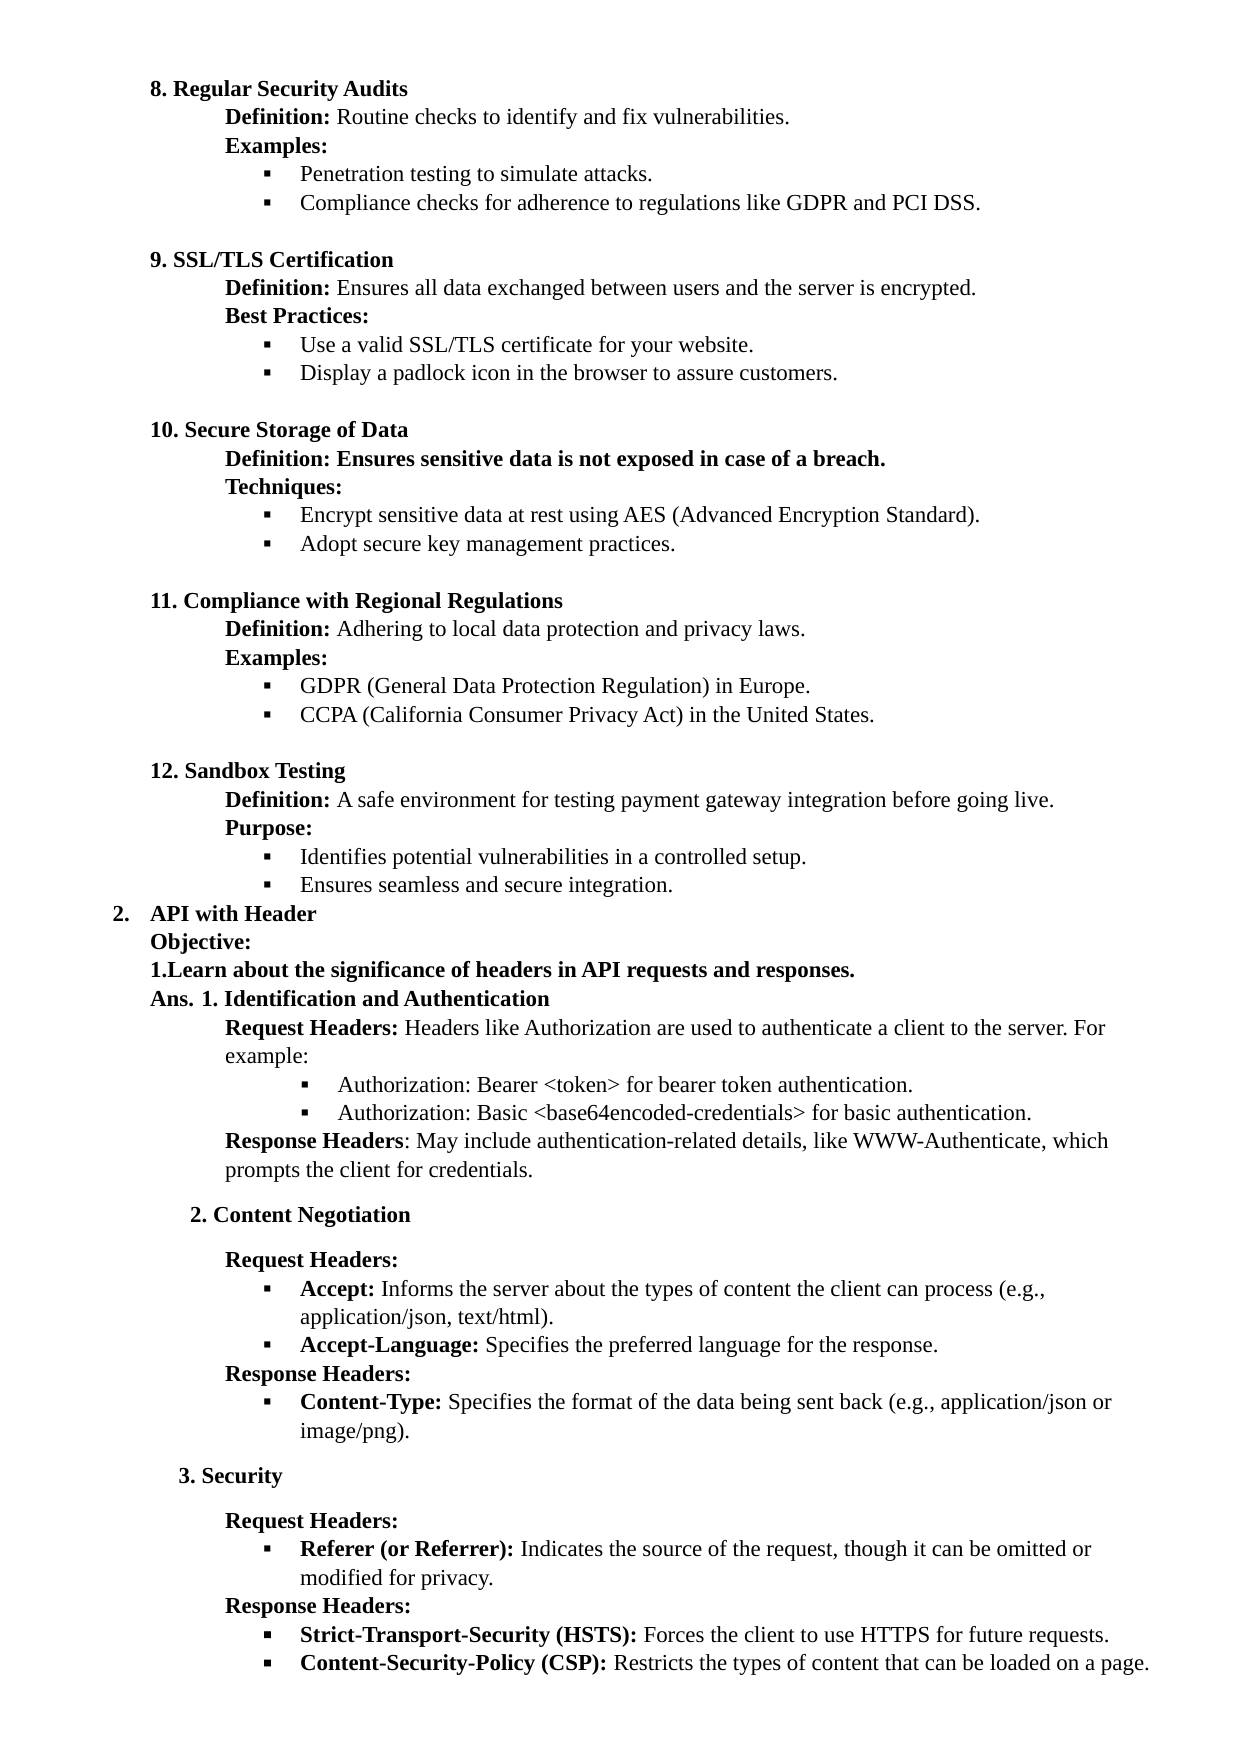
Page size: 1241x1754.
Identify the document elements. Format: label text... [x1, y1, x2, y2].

list Best Practices: [150, 302, 1165, 329]
list Definition: Ensures all data exchanged between users and the server is encrypted. [150, 274, 1165, 300]
list Examples: [150, 132, 1165, 158]
list Purpose: [150, 814, 1165, 841]
list API with Header [112, 900, 1165, 926]
list Ans. 1. Identification and Authentication [150, 985, 1165, 1011]
list Referer (or Referrer): Indicates the source of the request, though it can be omitted or modified for privacy. [262, 1536, 1165, 1590]
list Definition: Adhering to local data protection and privacy laws. [150, 615, 1165, 642]
list Compliance checks for adherence to regulations like GDPR and PCI DSS. [262, 189, 1165, 215]
list CCPA (California Consumer Privacy Act) in the United States. [262, 701, 1165, 727]
list Use a valid SSL/TLS certificate for your website. [262, 331, 1165, 357]
list 10. Secure Storage of Data [150, 416, 1165, 443]
list GDPR (General Data Protection Regulation) in Europe. [262, 672, 1165, 698]
text 3. Security [150, 1462, 1165, 1488]
list 9. SSL/TLS Certification [150, 246, 1165, 272]
list Identifies potential vulnerabilities in a controlled setup. [262, 843, 1165, 869]
list Display a padlock icon in the browser to assure customers. [262, 359, 1165, 386]
list Adopt secure key management practices. [262, 530, 1165, 556]
list 8. Regular Security Audits [150, 75, 1165, 101]
list Request Headers: [150, 1246, 1165, 1273]
text 2. Content Negotiation [150, 1201, 1165, 1227]
list Response Headers: May include authentication-related details, like WWW-Authenticate, which prompts the client for credentials. [225, 1128, 1165, 1182]
list Request Headers: [150, 1507, 1165, 1533]
list Request Headers: Headers like Authorization are used to authenticate a client to the server. For example: [225, 1014, 1165, 1069]
list Response Headers: [150, 1592, 1165, 1619]
list Content-Type: Specifies the format of the data being sent back (e.g., application/json or image/png). [262, 1388, 1165, 1443]
list Definition: Routine checks to identify and fix vulnerabilities. [225, 103, 1165, 130]
list Penetration testing to simulate attacks. [262, 160, 1165, 187]
list Response Headers: [150, 1360, 1165, 1386]
list Accept: Informs the server about the types of content the client can process (e.g., application/json, text/html). [262, 1275, 1165, 1329]
list Examples: [150, 644, 1165, 670]
list Content-Security-Policy (CSP): Restricts the types of content that can be loaded on a page. [262, 1649, 1165, 1676]
list Encrypt sensitive data at rest using AES (Advanced Encryption Standard). [262, 502, 1165, 528]
list Strict-Transport-Security (HSTS): Forces the client to use HTTPS for future requests. [262, 1621, 1165, 1647]
list Accept-Language: Specifies the preferred language for the response. [262, 1332, 1165, 1358]
list Authorization: Bearer <token> for bearer token authentication. [300, 1071, 1165, 1097]
list 12. Sandbox Testing [150, 757, 1165, 784]
list 1.Learn about the significance of headers in API requests and responses. [150, 957, 1165, 983]
list Ensures seamless and secure integration. [262, 871, 1165, 898]
list Techniques: [150, 473, 1165, 499]
list Definition: Ensures sensitive data is not exposed in case of a breach. [150, 445, 1165, 471]
list Authorization: Basic <base64encoded-credentials> for basic authentication. [300, 1099, 1165, 1126]
list Definition: A safe environment for testing payment gateway integration before going live. [150, 786, 1165, 812]
list Objective: [150, 928, 1165, 954]
list 11. Compliance with Regional Regulations [150, 587, 1165, 613]
